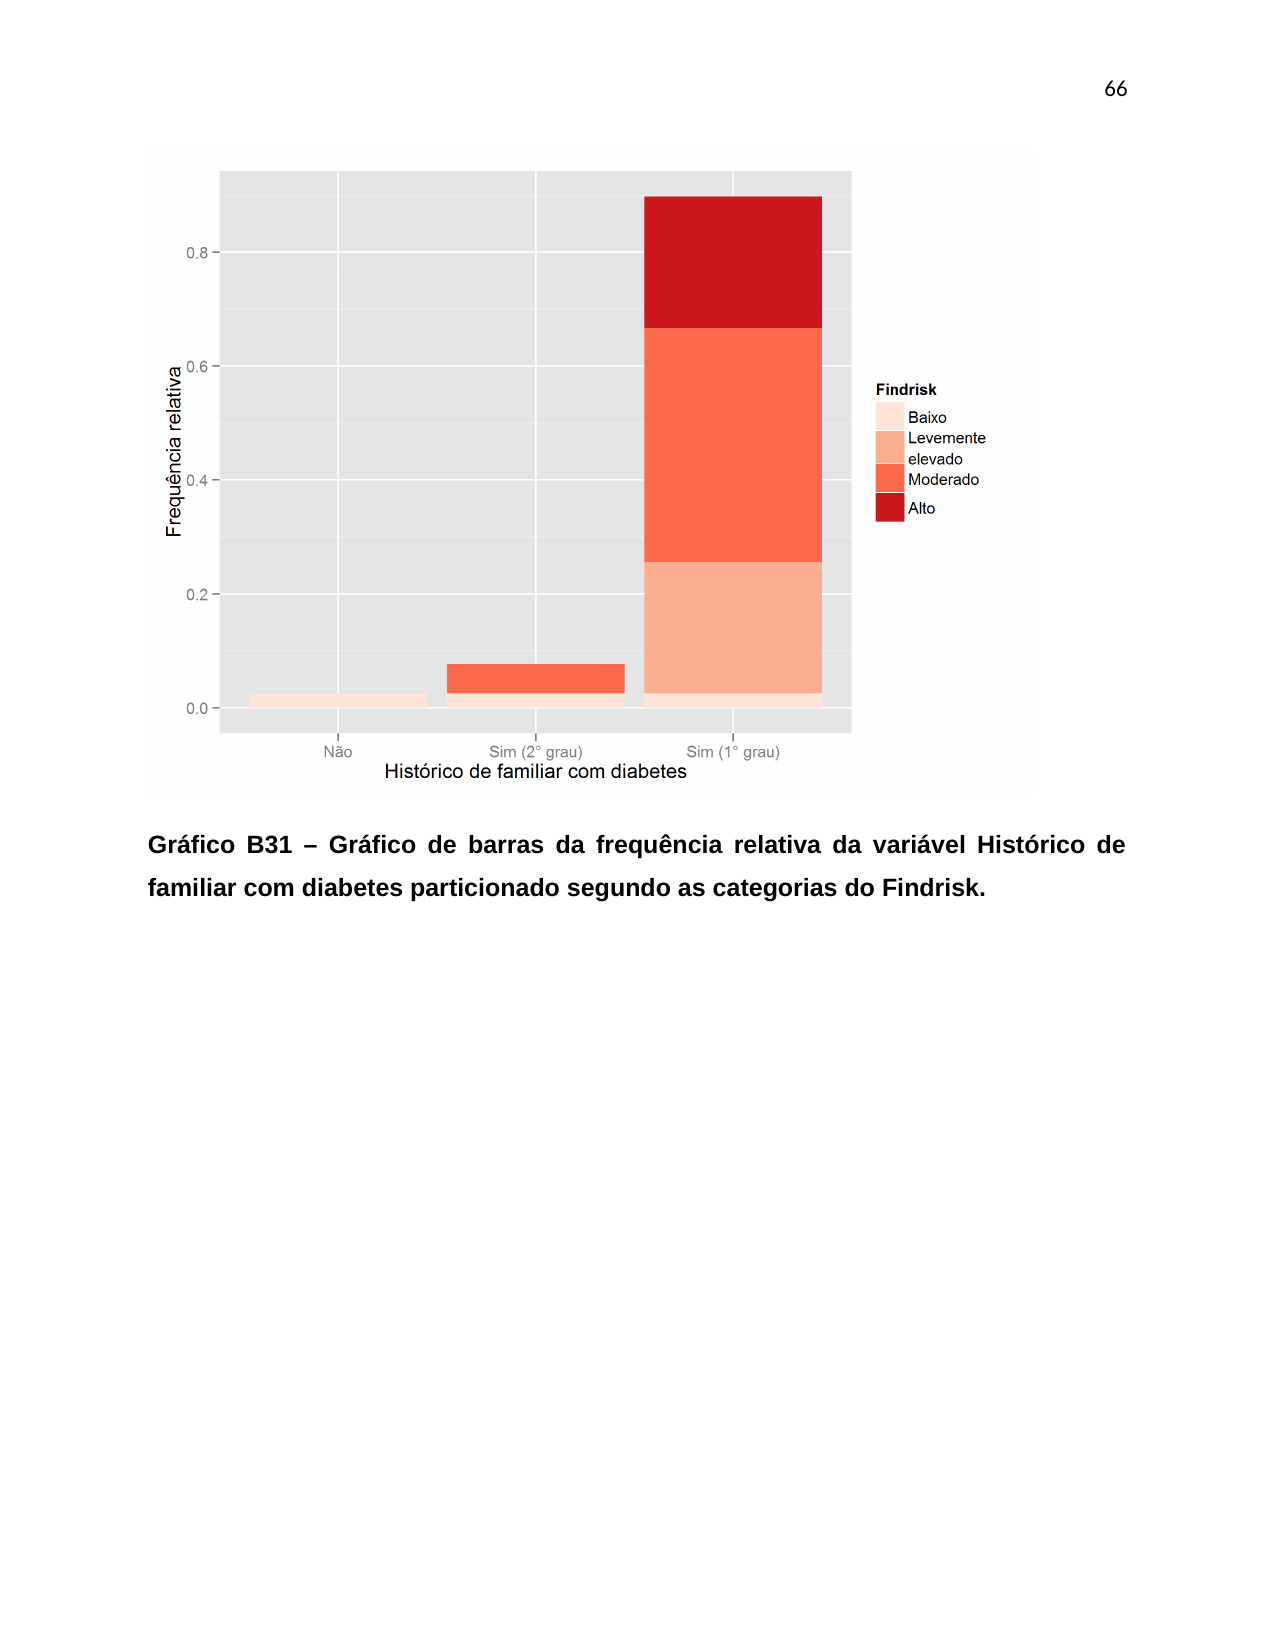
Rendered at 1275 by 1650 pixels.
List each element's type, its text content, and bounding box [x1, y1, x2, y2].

text Gráfico B31 – Gráfico de barras da frequência relativa da variável Histórico de familiar com diabetes particionado segundo as categorias do Findrisk. [148, 830, 1127, 902]
picture [147, 147, 1034, 796]
